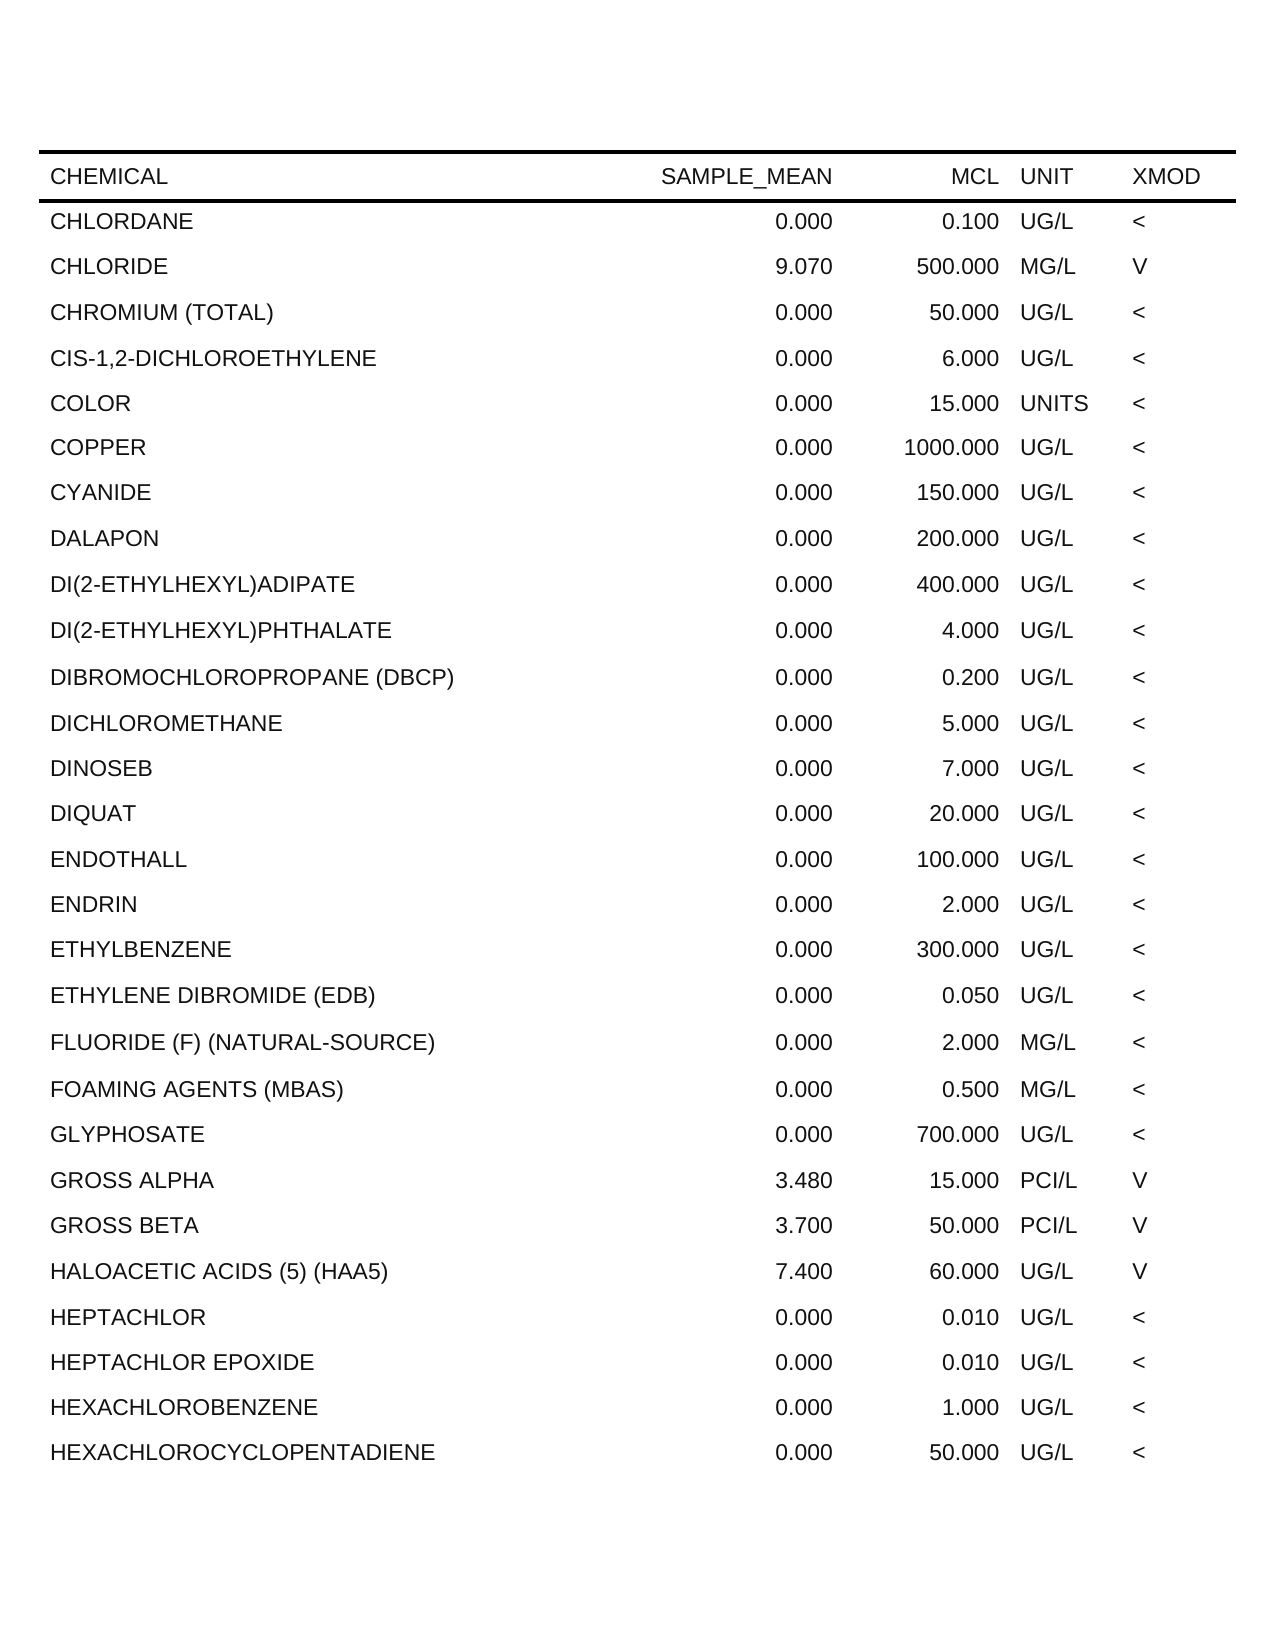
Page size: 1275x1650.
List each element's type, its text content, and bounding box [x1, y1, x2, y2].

table_cell DINOSEB [39, 745, 631, 791]
table_cell 2.000 [843, 1019, 1009, 1065]
table_cell 15.000 [843, 381, 1009, 425]
table_cell HEXACHLOROCYCLOPENTADIENE [39, 1430, 631, 1475]
table_cell < [1122, 1294, 1236, 1339]
table_cell < [1122, 1019, 1236, 1065]
table_cell 150.000 [843, 470, 1009, 515]
table_cell DICHLOROMETHANE [39, 700, 631, 745]
table_cell 50.000 [843, 1430, 1009, 1475]
table_cell 1000.000 [843, 425, 1009, 470]
table_cell 0.000 [631, 470, 843, 515]
table_cell ETHYLBENZENE [39, 927, 631, 972]
table_cell 15.000 [843, 1157, 1009, 1202]
table_cell ENDRIN [39, 882, 631, 927]
table_cell < [1122, 381, 1236, 425]
table_cell DI(2-ETHYLHEXYL)PHTHALATE [39, 607, 631, 653]
table_cell GROSS BETA [39, 1203, 631, 1248]
table_cell < [1122, 560, 1236, 607]
table_cell 100.000 [843, 837, 1009, 882]
table_cell DIQUAT [39, 791, 631, 837]
table_cell MG/L [1010, 244, 1122, 289]
table_cell UG/L [1010, 203, 1122, 244]
table_cell UG/L [1010, 336, 1122, 381]
table_cell 0.000 [631, 745, 843, 791]
table_cell PCI/L [1010, 1157, 1122, 1202]
table_cell 0.000 [631, 607, 843, 653]
table_cell CIS-1,2-DICHLOROETHYLENE [39, 336, 631, 381]
table_cell 3.700 [631, 1203, 843, 1248]
table_cell CYANIDE [39, 470, 631, 515]
table_cell UG/L [1010, 515, 1122, 560]
table_cell < [1122, 1385, 1236, 1430]
table_cell UG/L [1010, 927, 1122, 972]
table_cell UG/L [1010, 745, 1122, 791]
table_cell 1.000 [843, 1385, 1009, 1430]
table_cell 4.000 [843, 607, 1009, 653]
table_cell UG/L [1010, 700, 1122, 745]
table_cell CHLORDANE [39, 203, 631, 244]
table_cell < [1122, 745, 1236, 791]
table_cell ETHYLENE DIBROMIDE (EDB) [39, 972, 631, 1019]
table_cell 0.000 [631, 515, 843, 560]
table_cell UG/L [1010, 470, 1122, 515]
table_cell < [1122, 654, 1236, 700]
table_cell < [1122, 1065, 1236, 1112]
table_cell 2.000 [843, 882, 1009, 927]
table_cell UG/L [1010, 1430, 1122, 1475]
table_cell 9.070 [631, 244, 843, 289]
table_cell 0.000 [631, 1112, 843, 1157]
table_cell 0.000 [631, 336, 843, 381]
table_cell 0.000 [631, 1019, 843, 1065]
table_cell 0.000 [631, 882, 843, 927]
table_cell COPPER [39, 425, 631, 470]
table_cell 0.000 [631, 1339, 843, 1384]
table_cell 0.000 [631, 837, 843, 882]
table_cell UG/L [1010, 1339, 1122, 1384]
table_cell < [1122, 972, 1236, 1019]
table_cell UG/L [1010, 607, 1122, 653]
table_cell < [1122, 700, 1236, 745]
table_cell < [1122, 425, 1236, 470]
table_cell UG/L [1010, 837, 1122, 882]
table_cell 300.000 [843, 927, 1009, 972]
table_cell 400.000 [843, 560, 1009, 607]
table_cell HEXACHLOROBENZENE [39, 1385, 631, 1430]
table_cell UG/L [1010, 1294, 1122, 1339]
table_cell < [1122, 607, 1236, 653]
table_cell UG/L [1010, 882, 1122, 927]
table_cell < [1122, 515, 1236, 560]
table_cell V [1122, 1248, 1236, 1294]
table_cell 6.000 [843, 336, 1009, 381]
table_cell 0.500 [843, 1065, 1009, 1112]
table_cell MG/L [1010, 1019, 1122, 1065]
table_cell 0.000 [631, 972, 843, 1019]
table_cell V [1122, 1203, 1236, 1248]
table_cell < [1122, 1430, 1236, 1475]
table_cell 0.000 [631, 791, 843, 837]
table_cell 0.000 [631, 203, 843, 244]
table_cell 0.000 [631, 1065, 843, 1112]
table_cell 0.000 [631, 289, 843, 336]
table_cell < [1122, 470, 1236, 515]
table_cell 0.000 [631, 1430, 843, 1475]
table_cell UG/L [1010, 972, 1122, 1019]
table_cell PCI/L [1010, 1203, 1122, 1248]
table_cell 200.000 [843, 515, 1009, 560]
table_cell 0.100 [843, 203, 1009, 244]
table_cell GLYPHOSATE [39, 1112, 631, 1157]
table_cell MG/L [1010, 1065, 1122, 1112]
table_cell UG/L [1010, 560, 1122, 607]
table_cell 50.000 [843, 289, 1009, 336]
table_cell FLUORIDE (F) (NATURAL-SOURCE) [39, 1019, 631, 1065]
table_cell UG/L [1010, 654, 1122, 700]
table_header CHEMICAL [39, 154, 631, 198]
table_cell 50.000 [843, 1203, 1009, 1248]
table_header UNIT [1010, 154, 1122, 198]
table_cell UG/L [1010, 1248, 1122, 1294]
table_cell 60.000 [843, 1248, 1009, 1294]
table_cell 0.050 [843, 972, 1009, 1019]
table_cell 3.480 [631, 1157, 843, 1202]
table_cell CHLORIDE [39, 244, 631, 289]
table_cell 0.000 [631, 1385, 843, 1430]
table_cell UG/L [1010, 791, 1122, 837]
table_cell UG/L [1010, 425, 1122, 470]
table_cell V [1122, 244, 1236, 289]
table_header XMOD [1122, 154, 1236, 198]
table_cell 20.000 [843, 791, 1009, 837]
table_cell 0.200 [843, 654, 1009, 700]
table_cell HEPTACHLOR EPOXIDE [39, 1339, 631, 1384]
table_cell COLOR [39, 381, 631, 425]
table_cell 0.000 [631, 425, 843, 470]
table_cell UG/L [1010, 1385, 1122, 1430]
table_cell < [1122, 882, 1236, 927]
table_cell HEPTACHLOR [39, 1294, 631, 1339]
table_cell GROSS ALPHA [39, 1157, 631, 1202]
table_cell V [1122, 1157, 1236, 1202]
table_cell 7.000 [843, 745, 1009, 791]
table_cell 0.000 [631, 700, 843, 745]
table_cell 0.000 [631, 654, 843, 700]
table_cell DIBROMOCHLOROPROPANE (DBCP) [39, 654, 631, 700]
table_cell DALAPON [39, 515, 631, 560]
table_cell 500.000 [843, 244, 1009, 289]
table_cell 0.000 [631, 1294, 843, 1339]
table_cell DI(2-ETHYLHEXYL)ADIPATE [39, 560, 631, 607]
table_cell < [1122, 927, 1236, 972]
table_cell < [1122, 336, 1236, 381]
table_cell UNITS [1010, 381, 1122, 425]
table_cell 700.000 [843, 1112, 1009, 1157]
table_cell 5.000 [843, 700, 1009, 745]
table_cell 0.000 [631, 927, 843, 972]
table_header SAMPLE_MEAN [631, 154, 843, 198]
table_cell < [1122, 837, 1236, 882]
table_cell < [1122, 1112, 1236, 1157]
table_cell ENDOTHALL [39, 837, 631, 882]
table_cell 0.000 [631, 381, 843, 425]
table_cell < [1122, 289, 1236, 336]
table_cell HALOACETIC ACIDS (5) (HAA5) [39, 1248, 631, 1294]
table_cell 0.010 [843, 1339, 1009, 1384]
table_cell 7.400 [631, 1248, 843, 1294]
table_cell < [1122, 1339, 1236, 1384]
table_header MCL [843, 154, 1009, 198]
table_cell < [1122, 203, 1236, 244]
table_cell < [1122, 791, 1236, 837]
table_cell UG/L [1010, 289, 1122, 336]
table_cell 0.010 [843, 1294, 1009, 1339]
table_cell UG/L [1010, 1112, 1122, 1157]
table_cell 0.000 [631, 560, 843, 607]
table_cell FOAMING AGENTS (MBAS) [39, 1065, 631, 1112]
table_cell CHROMIUM (TOTAL) [39, 289, 631, 336]
